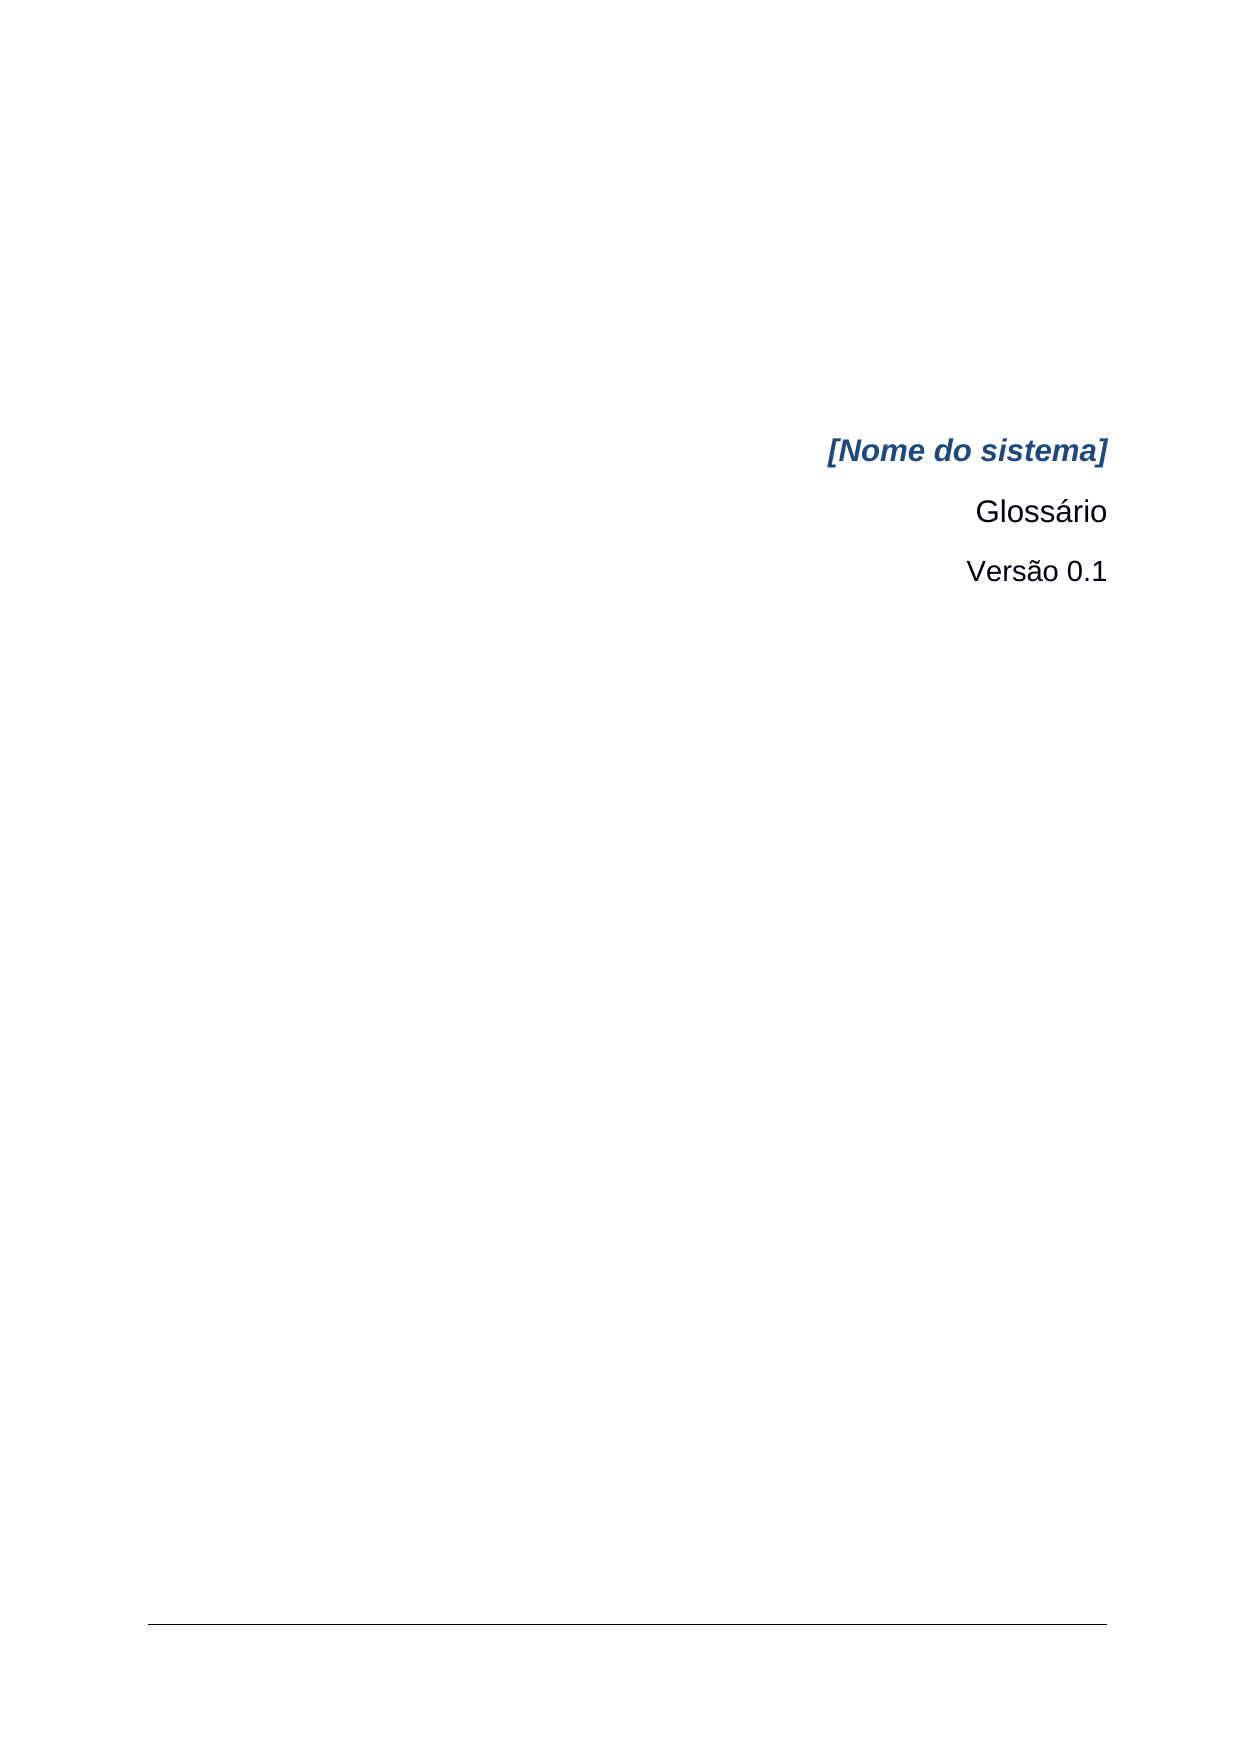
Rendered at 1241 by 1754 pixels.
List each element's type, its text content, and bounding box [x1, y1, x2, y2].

text Versão 0.1 [148, 553, 1107, 587]
text [Nome do sistema] [148, 432, 1107, 468]
text Glossário [148, 493, 1107, 528]
